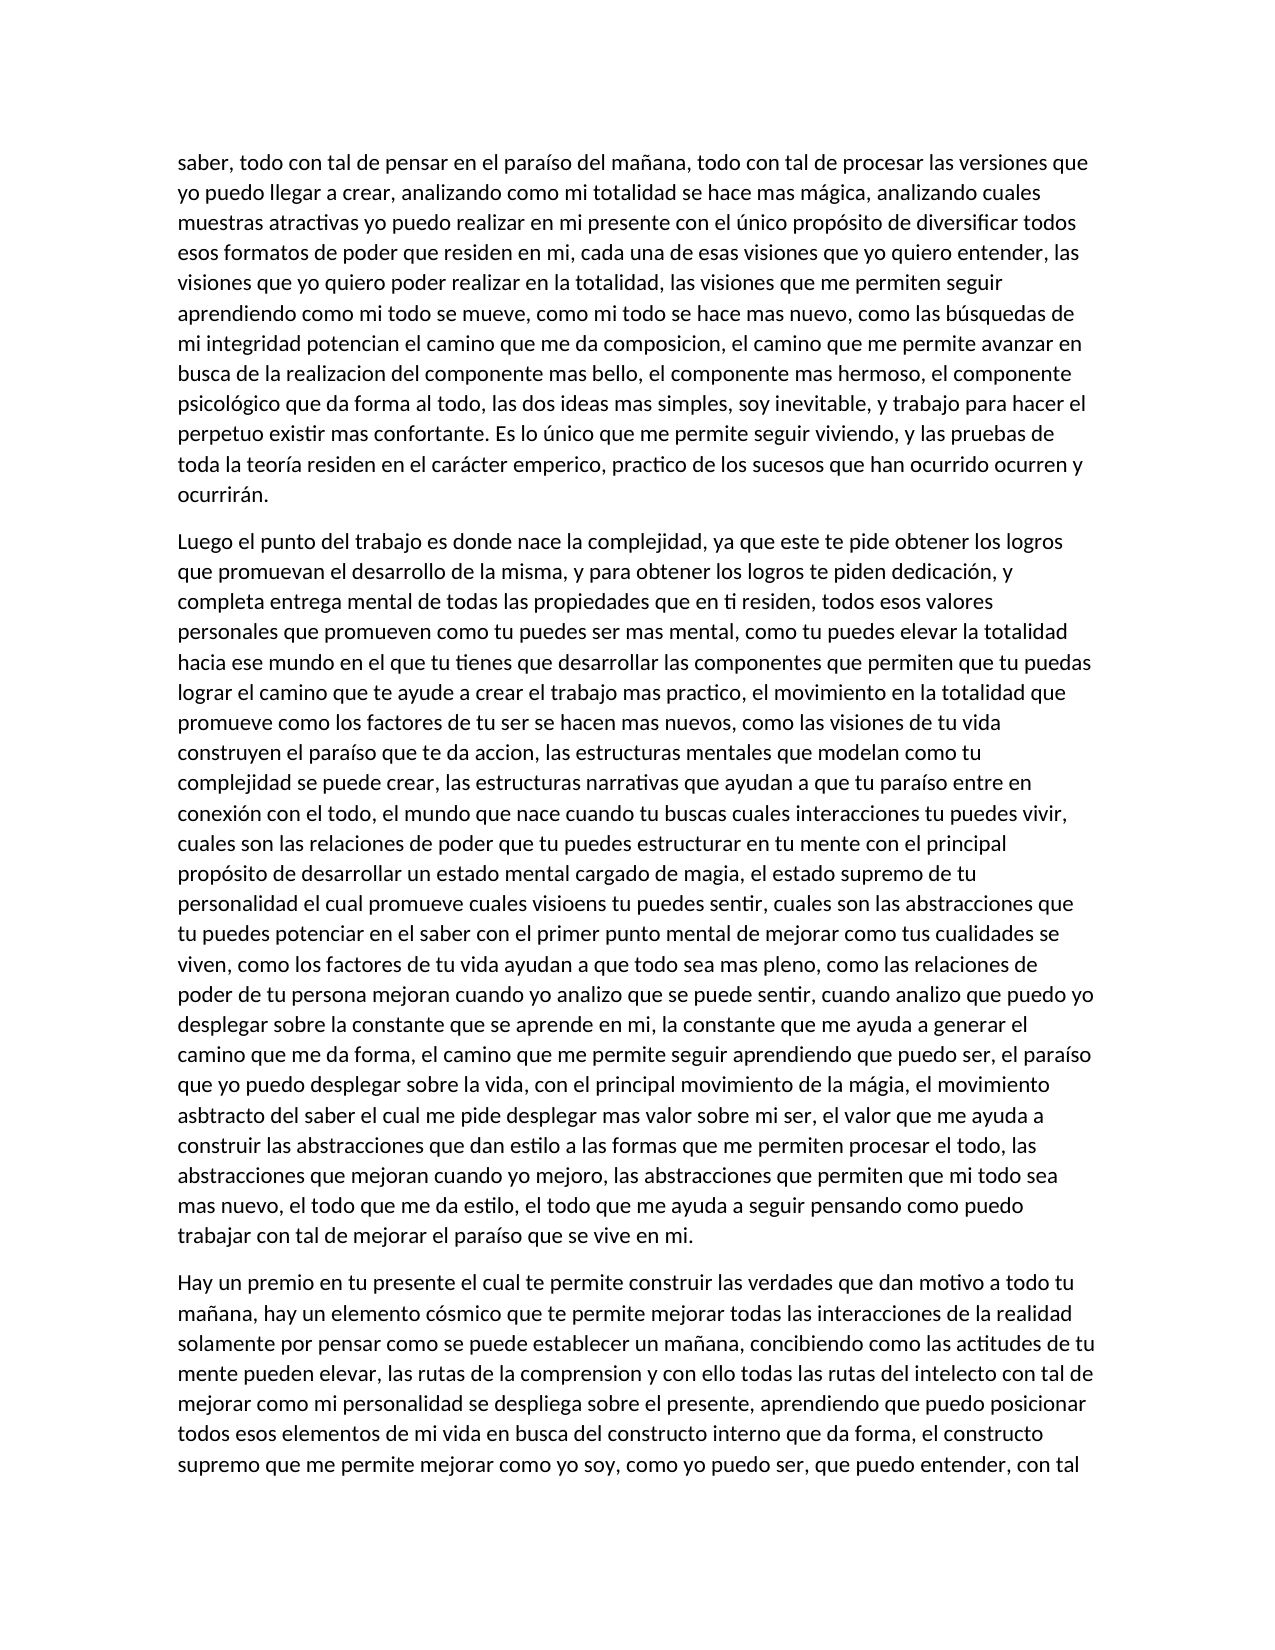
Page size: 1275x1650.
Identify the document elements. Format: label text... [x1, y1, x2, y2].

text Luego el punto del trabajo es donde nace la complejidad, ya que este te pide obtener los logros que promuevan el desarrollo de la misma, y para obtener los logros te piden dedicación, y completa entrega mental de todas las propiedades que en ti residen, todos esos valores personales que promueven como tu puedes ser mas mental, como tu puedes elevar la totalidad hacia ese mundo en el que tu tienes que desarrollar las componentes que permiten que tu puedas lograr el camino que te ayude a crear el trabajo mas practico, el movimiento en la totalidad que promueve como los factores de tu ser se hacen mas nuevos, como las visiones de tu vida construyen el paraíso que te da accion, las estructuras mentales que modelan como tu complejidad se puede crear, las estructuras narrativas que ayudan a que tu paraíso entre en conexión con el todo, el mundo que nace cuando tu buscas cuales interacciones tu puedes vivir, cuales son las relaciones de poder que tu puedes estructurar en tu mente con el principal propósito de desarrollar un estado mental cargado de magia, el estado supremo de tu personalidad el cual promueve cuales visioens tu puedes sentir, cuales son las abstracciones que tu puedes potenciar en el saber con el primer punto mental de mejorar como tus cualidades se viven, como los factores de tu vida ayudan a que todo sea mas pleno, como las relaciones de poder de tu persona mejoran cuando yo analizo que se puede sentir, cuando analizo que puedo yo desplegar sobre la constante que se aprende en mi, la constante que me ayuda a generar el camino que me da forma, el camino que me permite seguir aprendiendo que puedo ser, el paraíso que yo puedo desplegar sobre la vida, con el principal movimiento de la mágia, el movimiento asbtracto del saber el cual me pide desplegar mas valor sobre mi ser, el valor que me ayuda a construir las abstracciones que dan estilo a las formas que me permiten procesar el todo, las abstracciones que mejoran cuando yo mejoro, las abstracciones que permiten que mi todo sea mas nuevo, el todo que me da estilo, el todo que me ayuda a seguir pensando como puedo trabajar con tal de mejorar el paraíso que se vive en mi. [177, 527, 1098, 1249]
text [177, 148, 1098, 508]
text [177, 1268, 1098, 1478]
